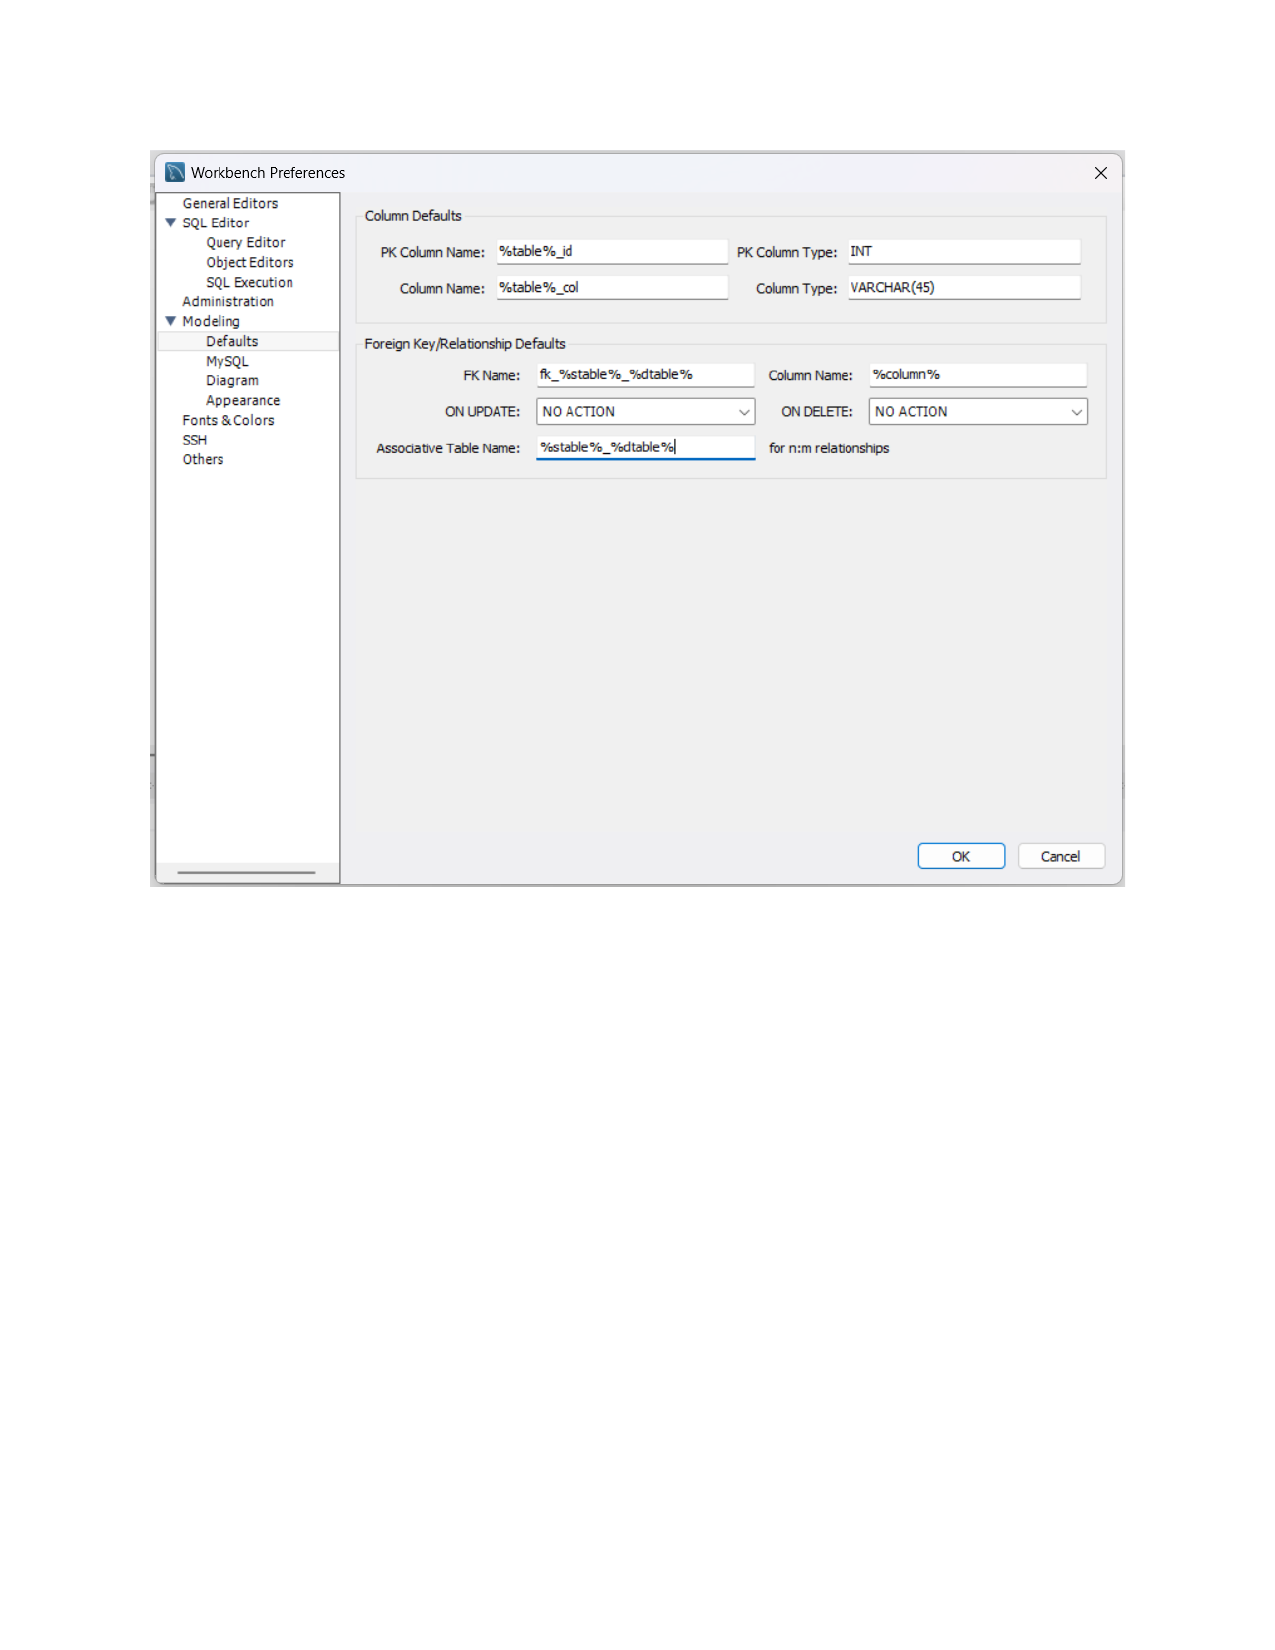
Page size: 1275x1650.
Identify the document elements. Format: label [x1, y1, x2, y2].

picture [150, 150, 1125, 887]
